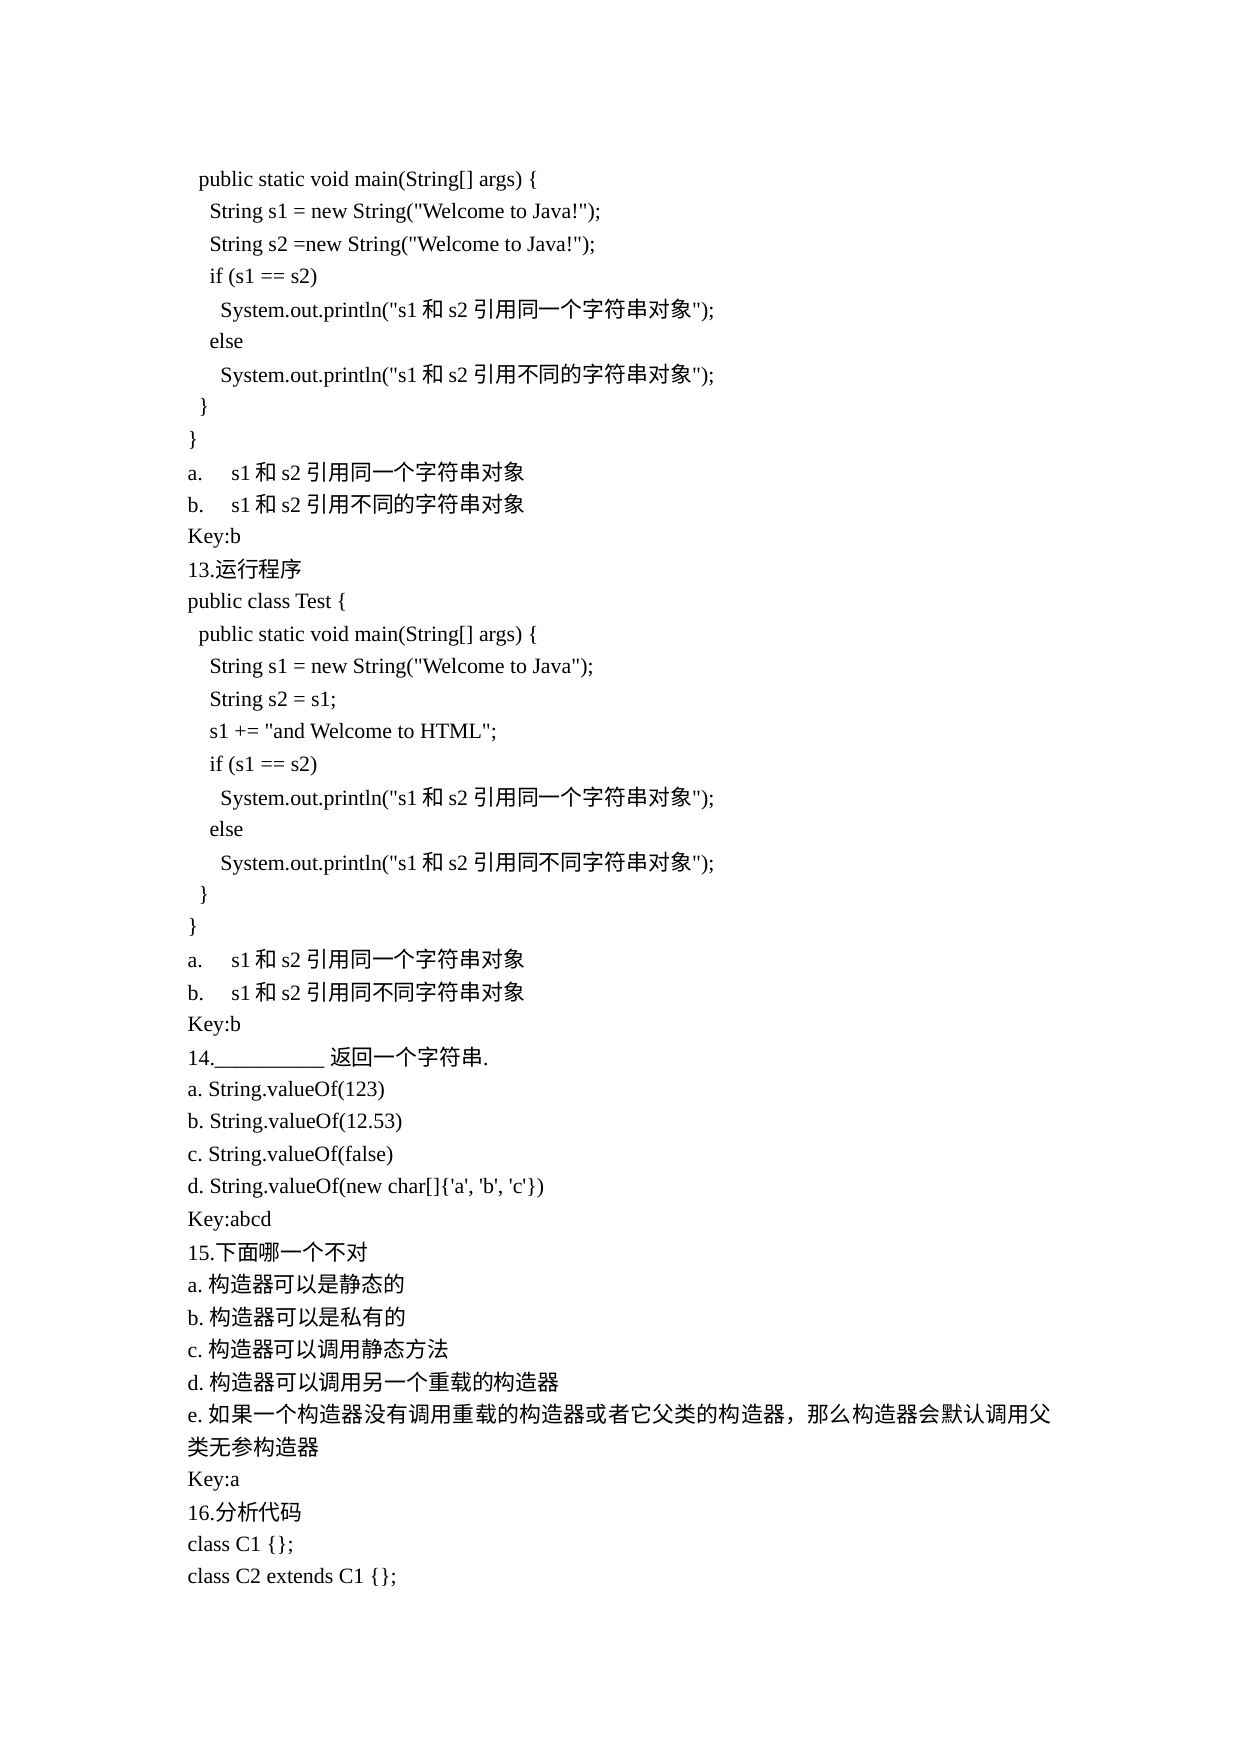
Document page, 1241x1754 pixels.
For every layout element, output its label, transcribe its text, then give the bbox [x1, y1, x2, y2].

text b. String.valueOf(12.53) [187, 1104, 1053, 1137]
text String s1 = new String("Welcome to Java"); [187, 649, 1053, 682]
text d. 构造器可以调用另一个重载的构造器 [187, 1364, 1053, 1397]
text else [187, 812, 1053, 844]
list Key:a [187, 1462, 1053, 1494]
text String s1 = new String("Welcome to Java!"); [187, 194, 1053, 227]
text Key:b [187, 1007, 1053, 1039]
text b. s1和s2 引用不同的字符串对象 [187, 487, 1053, 519]
list class C1 {}; [187, 1527, 1053, 1559]
list 16.分析代码 [187, 1494, 1053, 1527]
text System.out.println("s1和s2 引用同一个字符串对象"); [187, 779, 1053, 812]
list Key:abcd [187, 1202, 1053, 1234]
text b. s1和s2 引用同不同字符串对象 [187, 974, 1053, 1007]
text System.out.println("s1和s2 引用同不同字符串对象"); [187, 844, 1053, 877]
text 14.__________ 返回一个字符串. [187, 1039, 1053, 1072]
text d. String.valueOf(new char[]{'a', 'b', 'c'}) [187, 1169, 1053, 1202]
text b. 构造器可以是私有的 [187, 1299, 1053, 1332]
text } [187, 909, 1053, 942]
text 13.运行程序 [187, 552, 1053, 584]
text if (s1 == s2) [187, 259, 1053, 292]
text else [187, 324, 1053, 357]
text a. s1和s2 引用同一个字符串对象 [187, 454, 1053, 487]
text a. 构造器可以是静态的 [187, 1267, 1053, 1299]
text c. 构造器可以调用静态方法 [187, 1332, 1053, 1364]
list class C2 extends C1 {}; [187, 1559, 1053, 1592]
text public class Test { [187, 584, 1053, 617]
text String s2 = s1; [187, 682, 1053, 714]
text } [187, 422, 1053, 454]
text a. String.valueOf(123) [187, 1072, 1053, 1104]
text if (s1 == s2) [187, 747, 1053, 779]
text a. s1和s2 引用同一个字符串对象 [187, 942, 1053, 974]
text 15.下面哪一个不对 [187, 1234, 1053, 1267]
text String s2 =new String("Welcome to Java!"); [187, 227, 1053, 259]
text System.out.println("s1和s2 引用同一个字符串对象"); [187, 292, 1053, 324]
text c. String.valueOf(false) [187, 1137, 1053, 1169]
text public static void main(String[] args) { [187, 162, 1053, 194]
text } [187, 877, 1053, 909]
text public static void main(String[] args) { [187, 617, 1053, 649]
text } [187, 389, 1053, 422]
text System.out.println("s1和s2 引用不同的字符串对象"); [187, 357, 1053, 389]
text Key:b [187, 519, 1053, 552]
text e. 如果一个构造器没有调用重载的构造器或者它父类的构造器，那么构造器会默认调用父类无参构造器 [187, 1397, 1053, 1462]
text s1 += "and Welcome to HTML"; [187, 714, 1053, 747]
